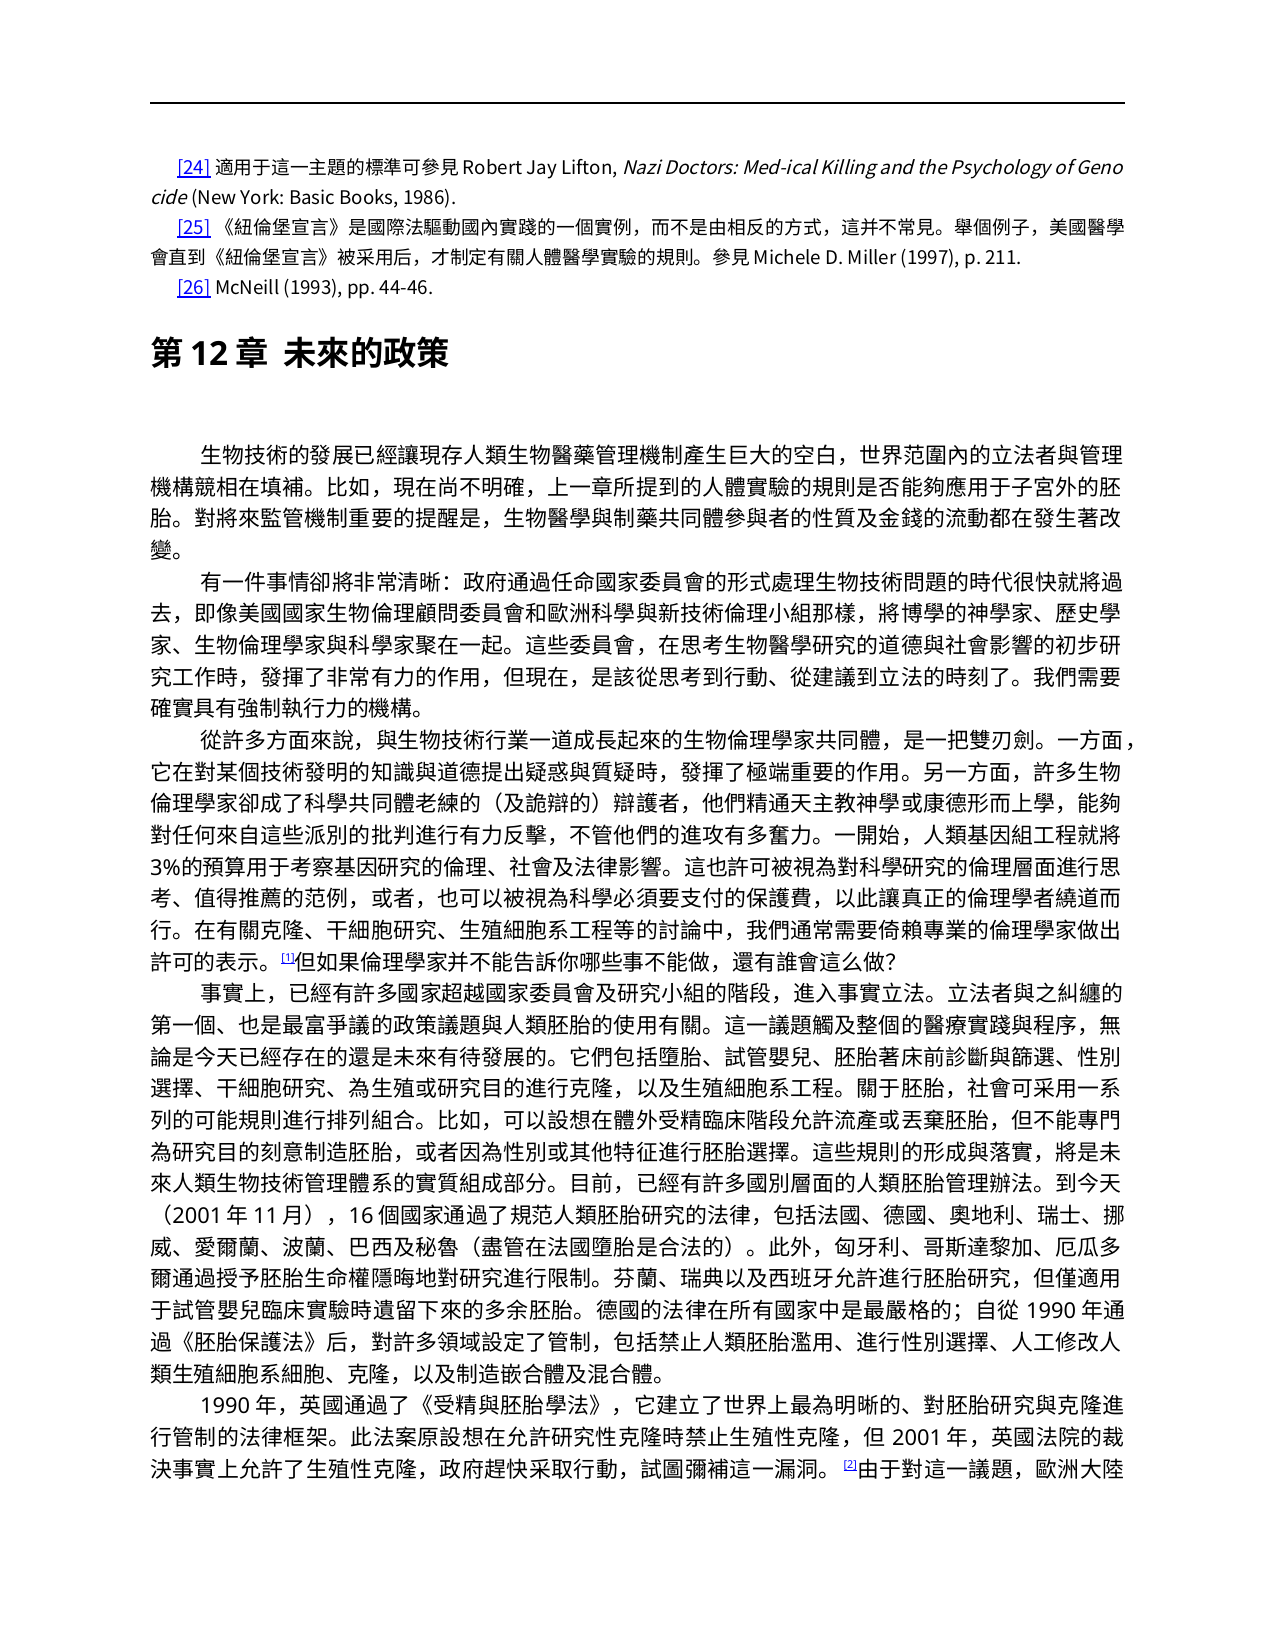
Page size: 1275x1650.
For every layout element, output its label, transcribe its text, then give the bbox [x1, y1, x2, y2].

text 生物技術的發展已經讓現存人類生物醫藥管理機制產生巨大的空白，世界范圍內的立法者與管理機構競相在填補。比如，現在尚不明確，上一章所提到的人體實驗的規則是否能夠應用于子宮外的胚胎。對將來監管機制重要的提醒是，生物醫學與制藥共同體參與者的性質及金錢的流動都在發生著改變。 [150, 438, 1125, 564]
subtitle 第12章 未來的政策 [150, 327, 1125, 376]
text 從許多方面來說，與生物技術行業一道成長起來的生物倫理學家共同體，是一把雙刃劍。一方面，它在對某個技術發明的知識與道德提出疑惑與質疑時，發揮了極端重要的作用。另一方面，許多生物倫理學家卻成了科學共同體老練的（及詭辯的）辯護者，他們精通天主教神學或康德形而上學，能夠對任何來自這些派別的批判進行有力反擊，不管他們的進攻有多奮力。一開始，人類基因組工程就將3%的預算用于考察基因研究的倫理、社會及法律影響。這也許可被視為對科學研究的倫理層面進行思考、值得推薦的范例，或者，也可以被視為科學必須要支付的保護費，以此讓真正的倫理學者繞道而行。在有關克隆、干細胞研究、生殖細胞系工程等的討論中，我們通常需要倚賴專業的倫理學家做出許可的表示。[1]但如果倫理學家并不能告訴你哪些事不能做，還有誰會這么做？ [150, 723, 1125, 976]
text 有一件事情卻將非常清晰：政府通過任命國家委員會的形式處理生物技術問題的時代很快就將過去，即像美國國家生物倫理顧問委員會和歐洲科學與新技術倫理小組那樣，將博學的神學家、歷史學家、生物倫理學家與科學家聚在一起。這些委員會，在思考生物醫學研究的道德與社會影響的初步研究工作時，發揮了非常有力的作用，但現在，是該從思考到行動、從建議到立法的時刻了。我們需要確實具有強制執行力的機構。 [150, 564, 1125, 723]
text 事實上，已經有許多國家超越國家委員會及研究小組的階段，進入事實立法。立法者與之糾纏的第一個、也是最富爭議的政策議題與人類胚胎的使用有關。這一議題觸及整個的醫療實踐與程序，無論是今天已經存在的還是未來有待發展的。它們包括墮胎、試管嬰兒、胚胎著床前診斷與篩選、性別選擇、干細胞研究、為生殖或研究目的進行克隆，以及生殖細胞系工程。關于胚胎，社會可采用一系列的可能規則進行排列組合。比如，可以設想在體外受精臨床階段允許流產或丟棄胚胎，但不能專門為研究目的刻意制造胚胎，或者因為性別或其他特征進行胚胎選擇。這些規則的形成與落實，將是未來人類生物技術管理體系的實質組成部分。目前，已經有許多國別層面的人類胚胎管理辦法。到今天（2001年11月），16個國家通過了規范人類胚胎研究的法律，包括法國、德國、奧地利、瑞士、挪威、愛爾蘭、波蘭、巴西及秘魯（盡管在法國墮胎是合法的）。此外，匈牙利、哥斯達黎加、厄瓜多爾通過授予胚胎生命權隱晦地對研究進行限制。芬蘭、瑞典以及西班牙允許進行胚胎研究，但僅適用于試管嬰兒臨床實驗時遺留下來的多余胚胎。德國的法律在所有國家中是最嚴格的；自從1990年通過《胚胎保護法》后，對許多領域設定了管制，包括禁止人類胚胎濫用、進行性別選擇、人工修改人類生殖細胞系細胞、克隆，以及制造嵌合體及混合體。 [150, 976, 1125, 1388]
text [25] 《紐倫堡宣言》是國際法驅動國內實踐的一個實例，而不是由相反的方式，這并不常見。舉個例子，美國醫學會直到《紐倫堡宣言》被采用后，才制定有關人體醫學實驗的規則。參見Michele D. Miller (1997), p. 211. [150, 210, 1125, 270]
text [24] 適用于這一主題的標準可參見Robert Jay Lifton, Nazi Doctors: Med-ical Killing and the Psychology of Genocide (New York: Basic Books, 1986). [150, 150, 1125, 210]
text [150, 1388, 1125, 1483]
text [26] McNeill (1993), pp. 44-46. [150, 270, 1125, 300]
